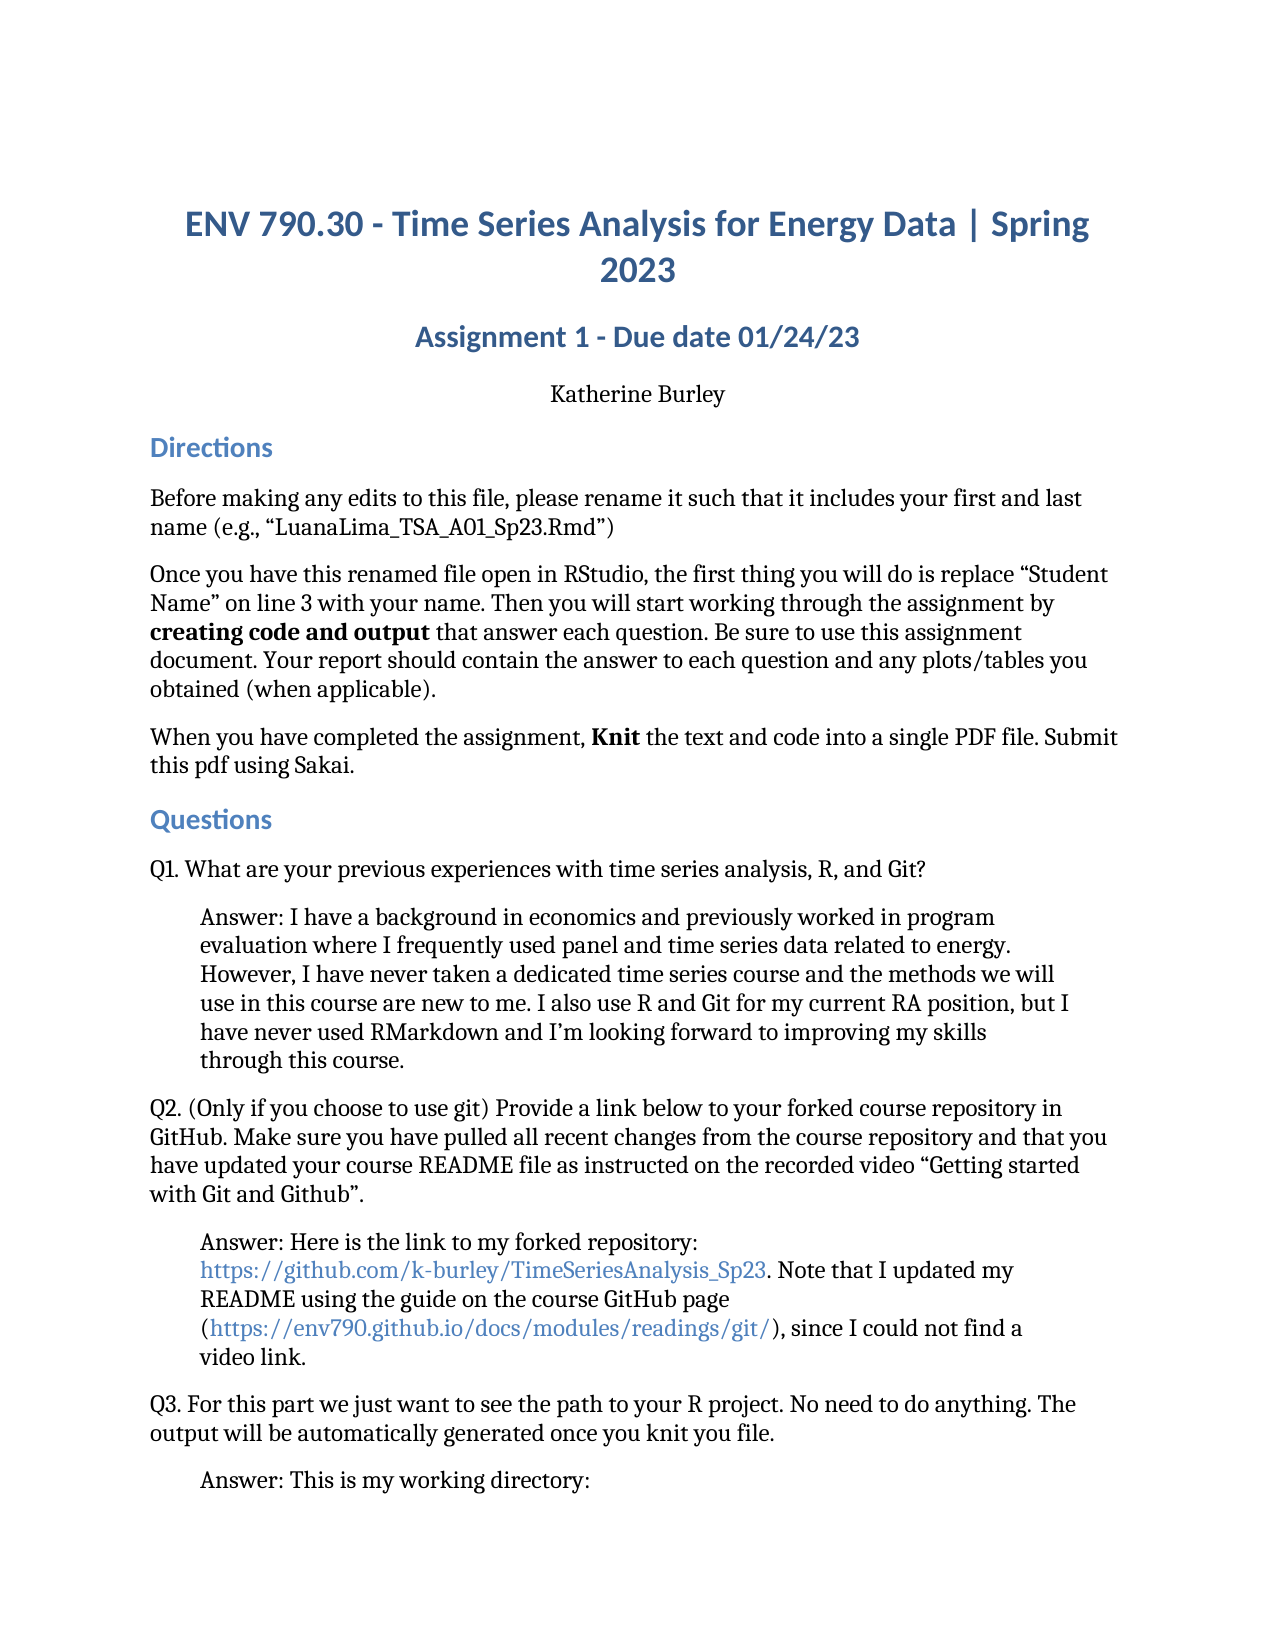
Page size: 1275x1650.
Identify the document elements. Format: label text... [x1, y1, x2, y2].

text Q1. What are your previous experiences with time series analysis, R, and Git? [150, 855, 1125, 884]
text Answer: I have a background in economics and previously worked in program evaluation where I frequently used panel and time series data related to energy. However, I have never taken a dedicated time series course and the methods we will use in this course are new to me. I also use R and Git for my current RA position, but I have never used RMarkdown and I’m looking forward to improving my skills through this course. [200, 903, 1075, 1075]
text Q3. For this part we just want to see the path to your R project. No need to do anything. The output will be automatically generated once you knit you file. [150, 1390, 1125, 1448]
text When you have completed the assignment, Knit the text and code into a single PDF file. Submit this pdf using Sakai. [150, 722, 1125, 780]
text Answer: Here is the link to my forked repository: https://github.com/k-burley/TimeSeriesAnalysis_Sp23. Note that I updated my README using the guide on the course GitHub page (https://env790.github.io/docs/modules/readings/git/), since I could not find a video link. [200, 1228, 1075, 1371]
text Once you have this renamed file open in RStudio, the first thing you will do is replace “Student Name” on line 3 with your name. Then you will start working through the assignment by creating code and output that answer each question. Be sure to use this assignment document. Your report should contain the answer to each question and any plots/tables you obtained (when applicable). [150, 560, 1125, 704]
subtitle Directions [150, 429, 1125, 465]
subtitle Assignment 1 - Due date 01/24/23 [150, 317, 1125, 355]
title ENV 790.30 - Time Series Analysis for Energy Data | Spring 2023 [150, 200, 1125, 292]
subtitle Questions [150, 801, 1125, 836]
text Before making any edits to this file, please rename it such that it includes your first and last name (e.g., “LuanaLima_TSA_A01_Sp23.Rmd”) [150, 484, 1125, 541]
text Answer: This is my working directory: [200, 1466, 1075, 1495]
text Katherine Burley [150, 380, 1125, 408]
text Q2. (Only if you choose to use git) Provide a link below to your forked course repository in GitHub. Make sure you have pulled all recent changes from the course repository and that you have updated your course README file as instructed on the recorded video “Getting started with Git and Github”. [150, 1094, 1125, 1209]
